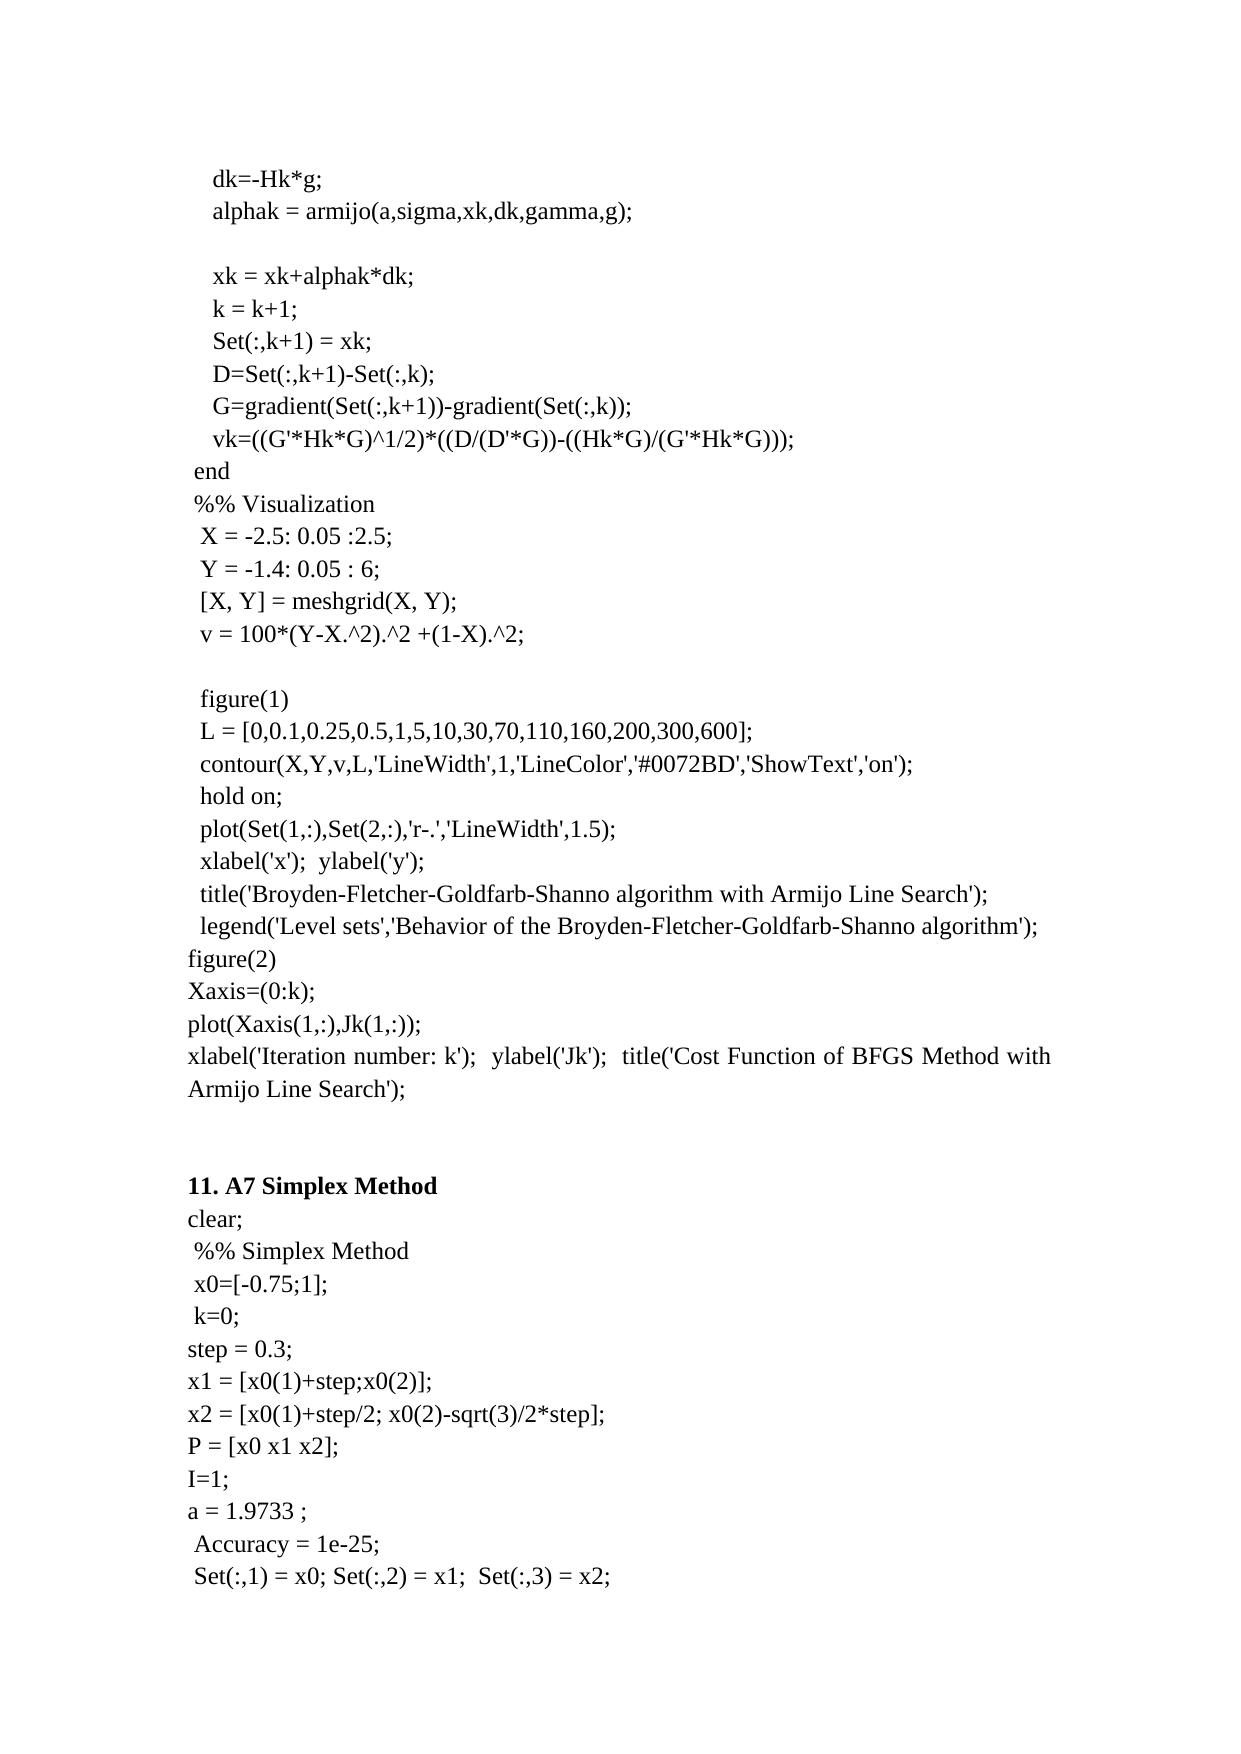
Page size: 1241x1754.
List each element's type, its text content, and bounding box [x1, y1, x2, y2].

text figure(2) [187, 942, 1053, 974]
text k = k+1; [187, 292, 1053, 324]
text x1 = [x0(1)+step;x0(2)]; [187, 1364, 1053, 1397]
text plot(Set(1,:),Set(2,:),'r-.','LineWidth',1.5); [187, 812, 1053, 844]
text Y = -1.4: 0.05 : 6; [187, 552, 1053, 584]
text D=Set(:,k+1)-Set(:,k); [187, 357, 1053, 389]
text P = [x0 x1 x2]; [187, 1429, 1053, 1462]
text %% Simplex Method [187, 1234, 1053, 1267]
text figure(1) [187, 682, 1053, 714]
text Set(:,k+1) = xk; [187, 324, 1053, 357]
text X = -2.5: 0.05 :2.5; [187, 519, 1053, 552]
text %% Visualization [187, 487, 1053, 519]
text v = 100*(Y-X.^2).^2 +(1-X).^2; [187, 617, 1053, 649]
text x2 = [x0(1)+step/2; x0(2)-sqrt(3)/2*step]; [187, 1397, 1053, 1429]
text Set(:,1) = x0; Set(:,2) = x1; Set(:,3) = x2; [187, 1559, 1053, 1592]
text xk = xk+alphak*dk; [187, 259, 1053, 292]
text [X, Y] = meshgrid(X, Y); [187, 584, 1053, 617]
text G=gradient(Set(:,k+1))-gradient(Set(:,k)); [187, 389, 1053, 422]
text Accuracy = 1e-25; [187, 1527, 1053, 1559]
text alphak = armijo(a,sigma,xk,dk,gamma,g); [187, 194, 1053, 227]
text contour(X,Y,v,L,'LineWidth',1,'LineColor','#0072BD','ShowText','on'); [187, 747, 1053, 779]
text legend('Level sets','Behavior of the Broyden-Fletcher-Goldfarb-Shanno algorithm'); [187, 909, 1053, 942]
text L = [0,0.1,0.25,0.5,1,5,10,30,70,110,160,200,300,600]; [187, 714, 1053, 747]
text a = 1.9733 ; [187, 1494, 1053, 1527]
text dk=-Hk*g; [187, 162, 1053, 194]
text I=1; [187, 1462, 1053, 1494]
text vk=((G'*Hk*G)^1/2)*((D/(D'*G))-((Hk*G)/(G'*Hk*G))); [187, 422, 1053, 454]
text end [187, 454, 1053, 487]
text 11. A7 Simplex Method [187, 1169, 1053, 1202]
text hold on; [187, 779, 1053, 812]
text k=0; [187, 1299, 1053, 1332]
text clear; [187, 1202, 1053, 1234]
text xlabel('Iteration number: k'); ylabel('Jk'); title('Cost Function of BFGS Method with Armijo Line Search'); [187, 1039, 1053, 1104]
text title('Broyden-Fletcher-Goldfarb-Shanno algorithm with Armijo Line Search'); [187, 877, 1053, 909]
text xlabel('x'); ylabel('y'); [187, 844, 1053, 877]
text step = 0.3; [187, 1332, 1053, 1364]
text plot(Xaxis(1,:),Jk(1,:)); [187, 1007, 1053, 1039]
text x0=[-0.75;1]; [187, 1267, 1053, 1299]
text Xaxis=(0:k); [187, 974, 1053, 1007]
